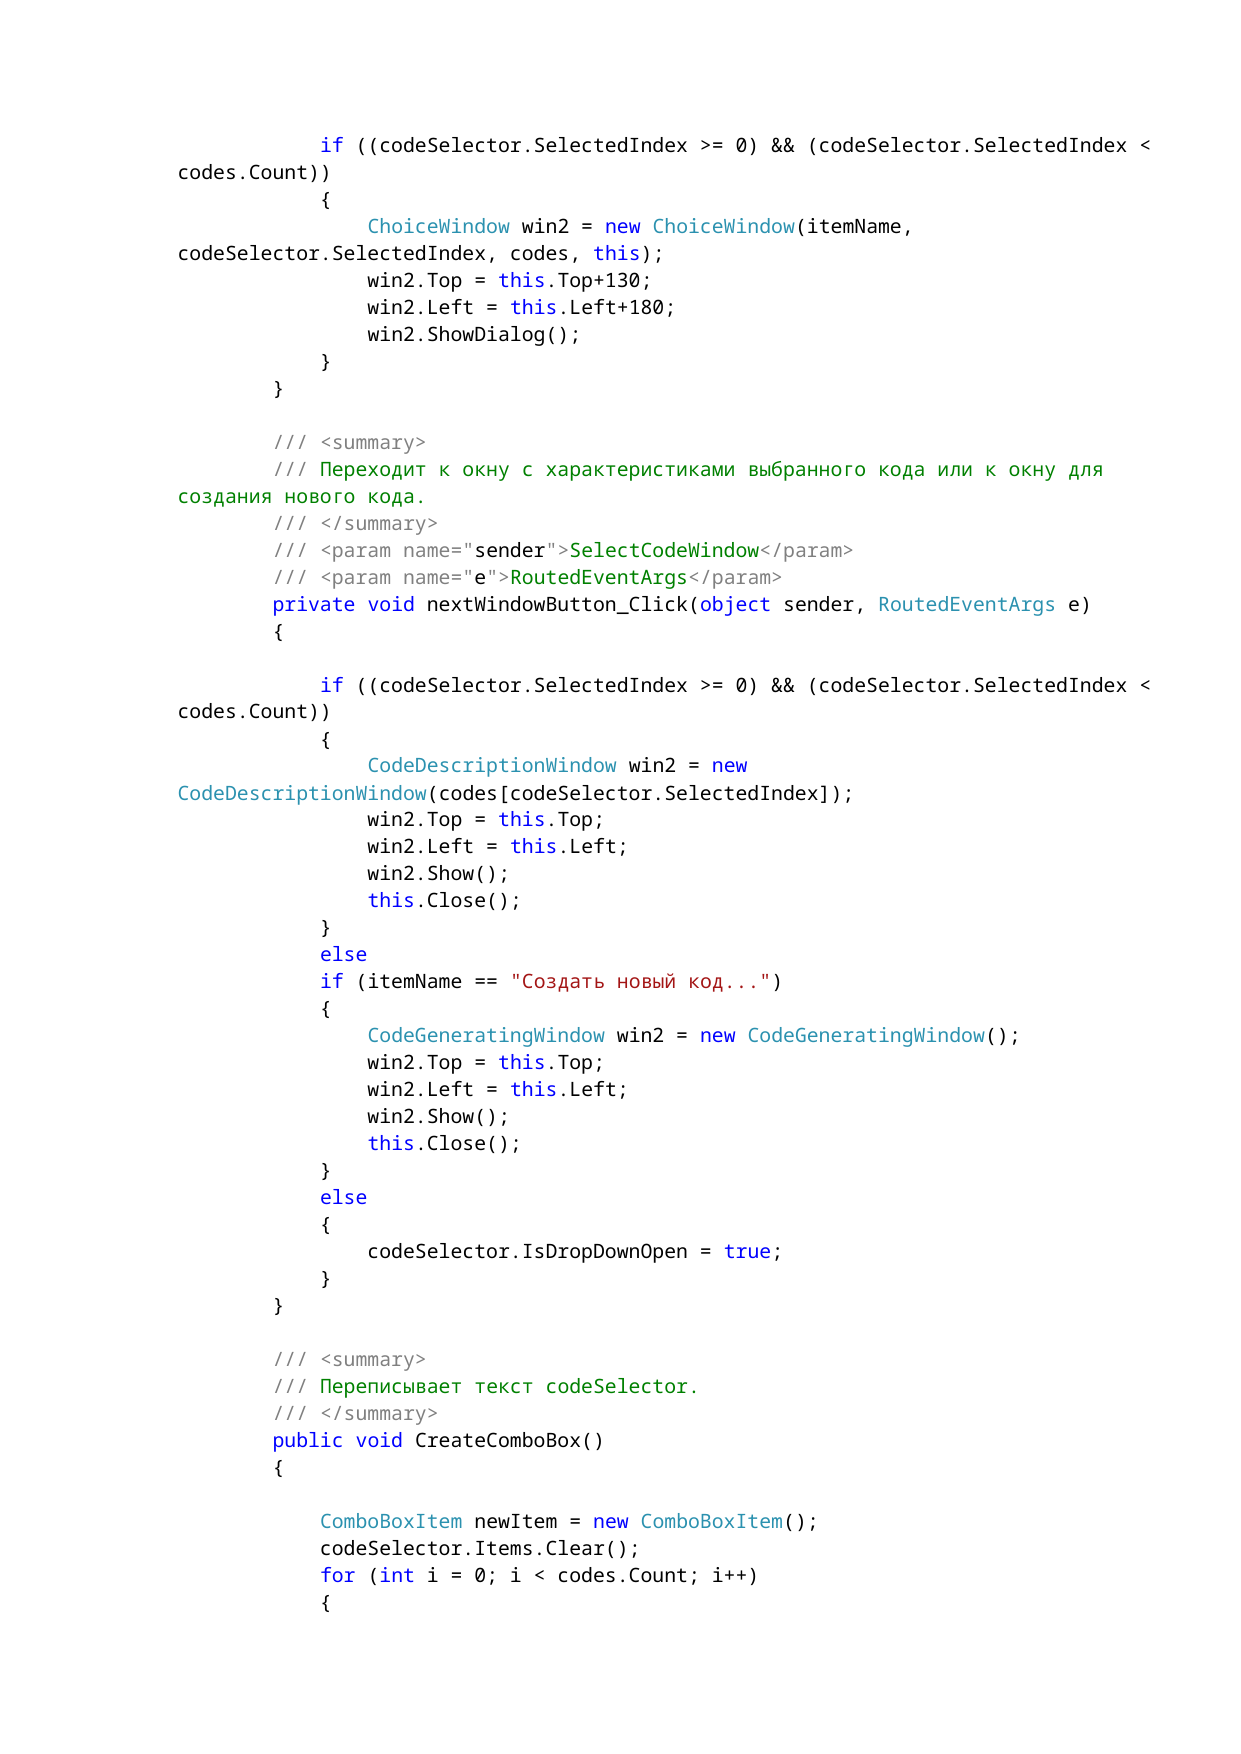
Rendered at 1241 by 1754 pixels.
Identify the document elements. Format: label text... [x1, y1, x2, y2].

text public void CreateComboBox() [177, 1426, 1152, 1453]
text win2.Show(); [177, 860, 1152, 887]
text } [177, 1291, 1152, 1318]
text for (int i = 0; i < codes.Count; i++) [177, 1561, 1152, 1588]
text private void nextWindowButton_Click(object sender, RoutedEventArgs e) [177, 590, 1152, 617]
text CodeDescriptionWindow win2 = new CodeDescriptionWindow(codes[codeSelector.SelectedIndex]); [177, 752, 1152, 806]
text { [177, 994, 1152, 1022]
text win2.Top = this.Top; [177, 1048, 1152, 1076]
text if ((codeSelector.SelectedIndex >= 0) && (codeSelector.SelectedIndex < codes.Count)) [177, 131, 1152, 185]
text { [177, 185, 1152, 212]
text /// </summary> [177, 509, 1152, 536]
text codeSelector.IsDropDownOpen = true; [177, 1237, 1152, 1264]
text /// </summary> [177, 1399, 1152, 1426]
text } [177, 914, 1152, 941]
text СhoiceWindow win2 = new СhoiceWindow(itemName, codeSelector.SelectedIndex, codes, this); [177, 212, 1152, 266]
text win2.Left = this.Left; [177, 833, 1152, 860]
text { [177, 725, 1152, 752]
text this.Close(); [177, 887, 1152, 914]
text { [177, 617, 1152, 644]
text if (itemName == "Cоздать новый код...") [177, 968, 1152, 994]
text win2.Left = this.Left; [177, 1076, 1152, 1102]
text /// Переписывает текст codeSelector. [177, 1372, 1152, 1399]
text { [177, 1210, 1152, 1237]
text /// Переходит к окну с характеристиками выбранного кода или к окну для создания нового кода. [177, 455, 1152, 509]
text win2.Show(); [177, 1102, 1152, 1129]
text } [177, 374, 1152, 401]
text } [177, 1264, 1152, 1291]
text this.Close(); [177, 1129, 1152, 1156]
text else [177, 941, 1152, 968]
text if ((codeSelector.SelectedIndex >= 0) && (codeSelector.SelectedIndex < codes.Count)) [177, 671, 1152, 725]
text /// <param name="e">RoutedEventArgs</param> [177, 563, 1152, 590]
text CodeGeneratingWindow win2 = new CodeGeneratingWindow(); [177, 1022, 1152, 1048]
text /// <summary> [177, 428, 1152, 455]
text win2.ShowDialog(); [177, 320, 1152, 347]
text win2.Top = this.Top; [177, 806, 1152, 833]
text { [177, 1588, 1152, 1615]
text } [177, 347, 1152, 374]
text ComboBoxItem newItem = new ComboBoxItem(); [177, 1507, 1152, 1534]
text win2.Left = this.Left+180; [177, 293, 1152, 320]
text /// <summary> [177, 1345, 1152, 1372]
text } [177, 1156, 1152, 1183]
text win2.Top = this.Top+130; [177, 266, 1152, 293]
text { [177, 1453, 1152, 1480]
text /// <param name="sender">SelectCodeWindow</param> [177, 536, 1152, 563]
text codeSelector.Items.Clear(); [177, 1534, 1152, 1561]
text else [177, 1183, 1152, 1210]
